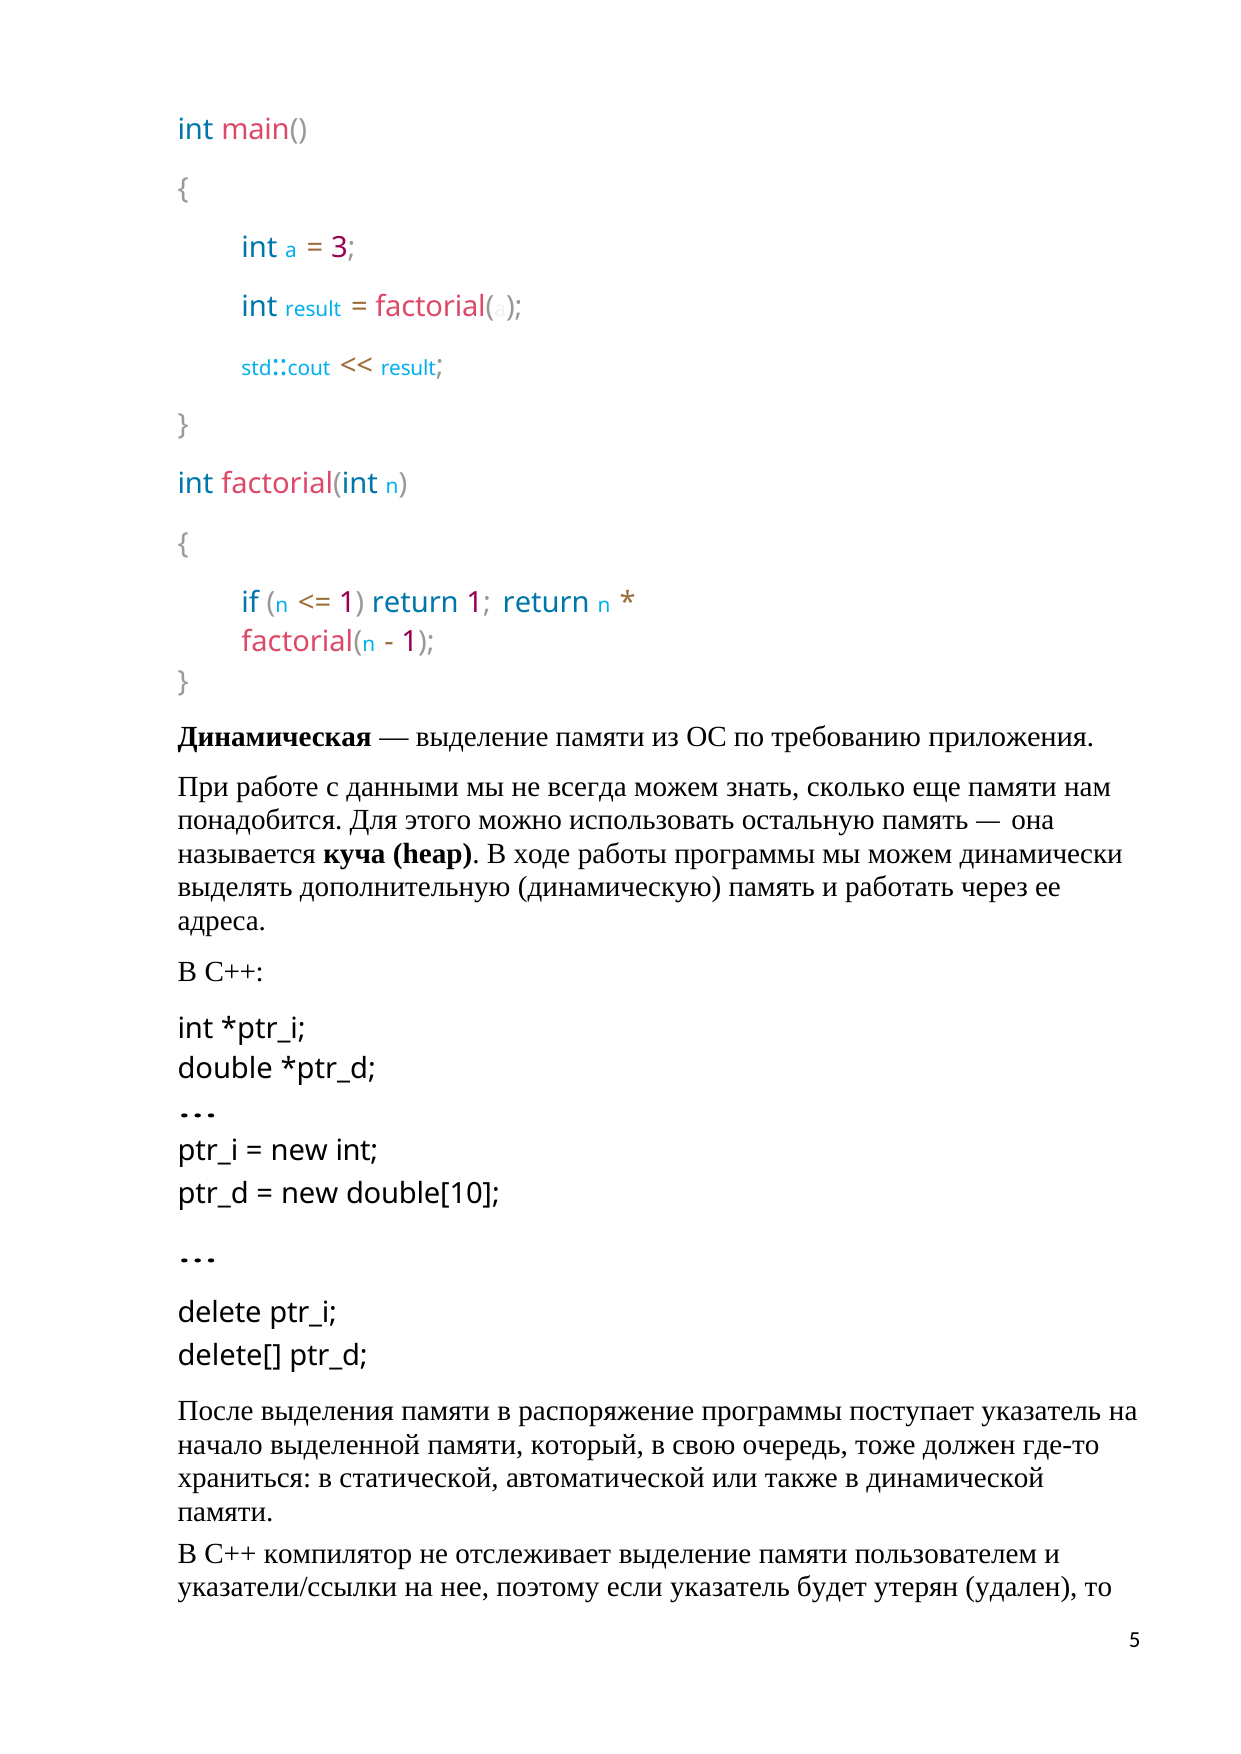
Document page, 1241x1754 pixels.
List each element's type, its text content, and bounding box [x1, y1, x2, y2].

text } [177, 660, 1215, 700]
text { [177, 522, 1215, 562]
text В C++: [177, 954, 1215, 987]
text int main() [177, 108, 1215, 148]
text std::cout << result; [241, 344, 1215, 384]
text При работе с данными мы не всегда можем знать, сколько еще памяти нам понадобится. Для этого можно использовать остальную память – она называется куча (heap). В ходе работы программы мы можем динамически выделять дополнительную (динамическую) память и работать через ее адреса. [177, 769, 1154, 937]
text int result = factorial(a); [241, 285, 1215, 325]
text } [177, 403, 1215, 443]
text … [177, 1087, 1215, 1126]
text int a = 3; [241, 226, 1215, 266]
text После выделения памяти в распоряжение программы поступает указатель на начало выделенной памяти, который, в свою очередь, тоже должен где-то храниться: в статической, автоматической или также в динамической памяти. [177, 1393, 1140, 1528]
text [177, 1536, 1140, 1603]
text { [177, 167, 1215, 207]
text delete[] ptr_d; [177, 1334, 1215, 1374]
text Динамическая — выделение памяти из ОС по требованию приложения. [177, 719, 1140, 753]
text int factorial(int n) [177, 463, 1215, 502]
text delete ptr_i; [177, 1291, 1215, 1331]
text if (n <= 1) return 1; return n * factorial(n - 1); [241, 581, 681, 660]
text … [177, 1232, 1215, 1271]
text ptr_d = new double[10]; [177, 1172, 1215, 1212]
text int *ptr_i; double *ptr_d; [177, 1007, 378, 1087]
text ptr_i = new int; [177, 1129, 1215, 1169]
